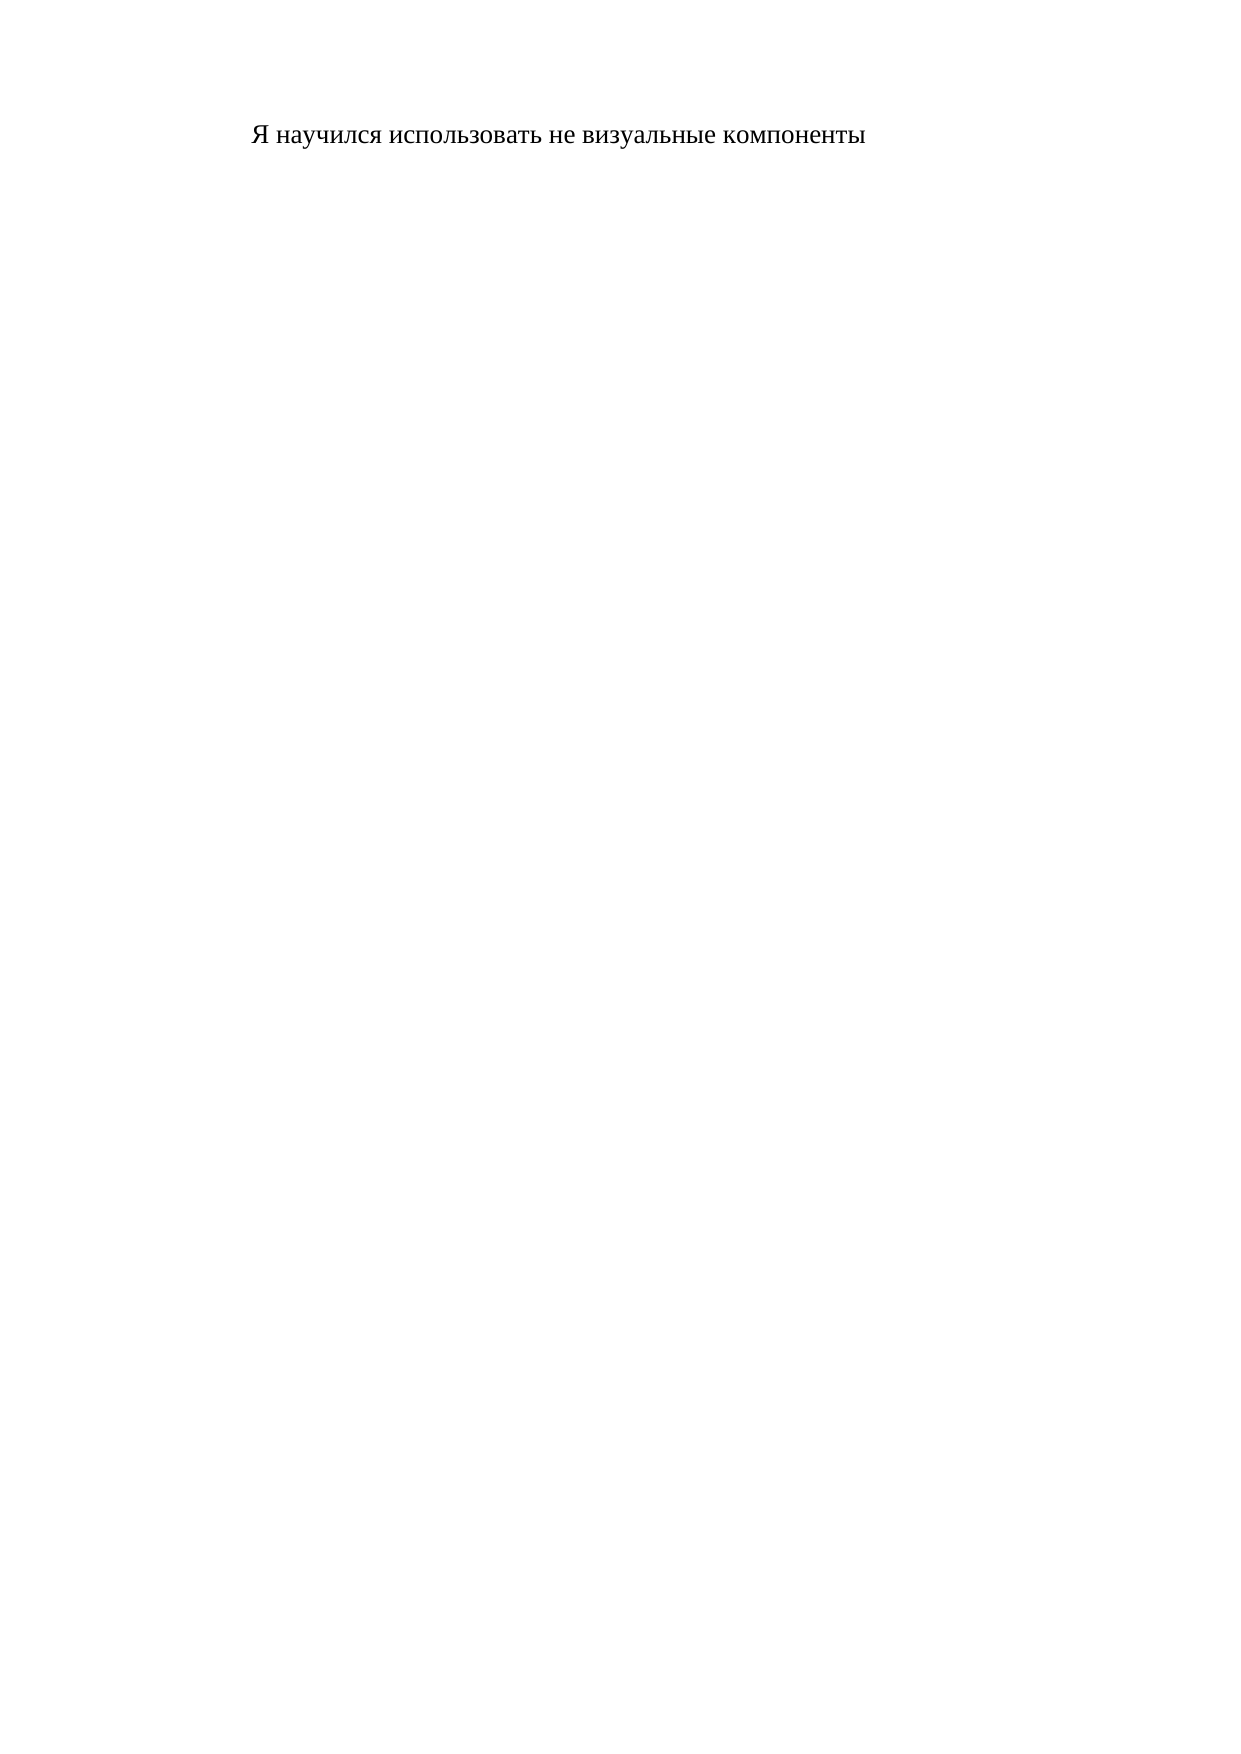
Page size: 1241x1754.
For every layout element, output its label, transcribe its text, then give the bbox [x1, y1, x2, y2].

text Я научился использовать не визуальные компоненты [177, 118, 1152, 149]
